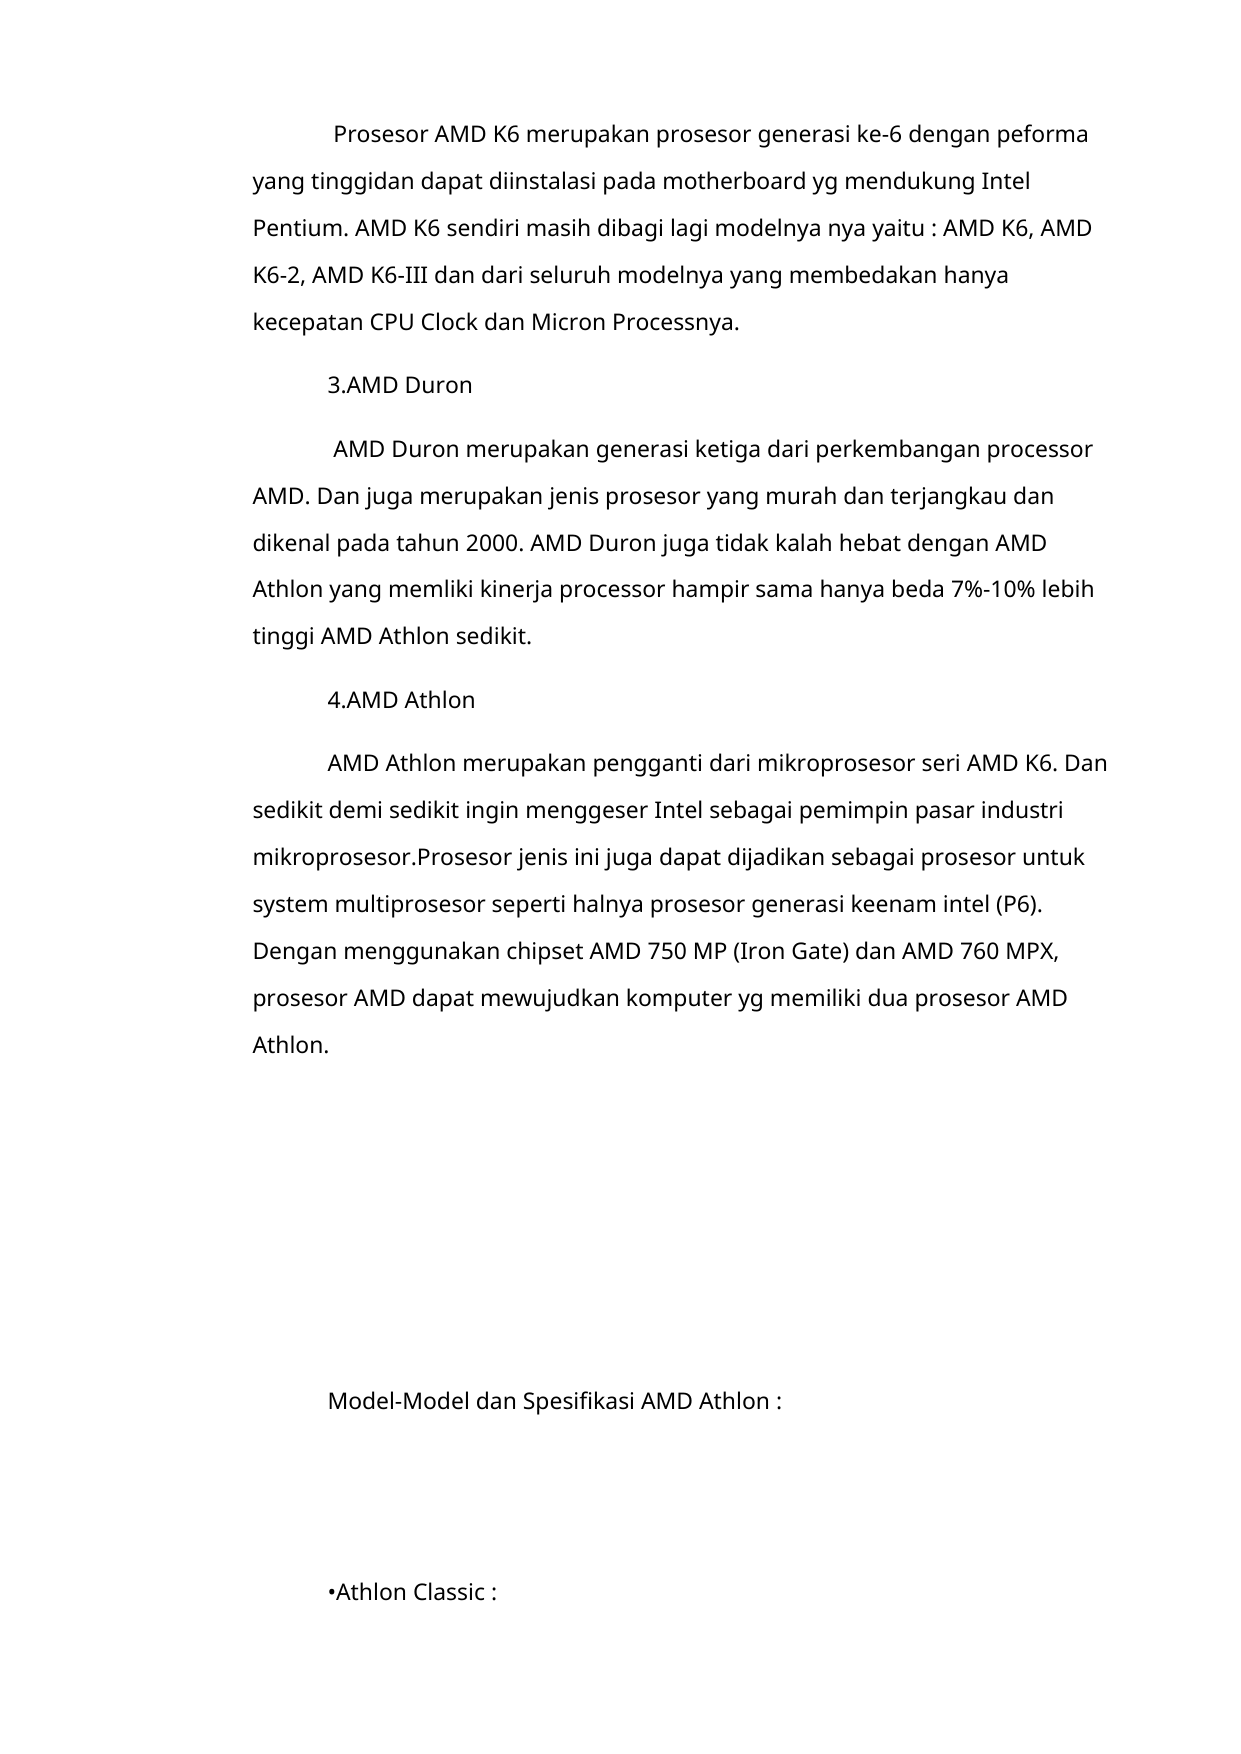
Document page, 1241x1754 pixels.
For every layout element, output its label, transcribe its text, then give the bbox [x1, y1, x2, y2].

text AMD Duron merupakan generasi ketiga dari perkembangan processor AMD. Dan juga merupakan jenis prosesor yang murah dan terjangkau dan dikenal pada tahun 2000. AMD Duron juga tidak kalah hebat dengan AMD Athlon yang memliki kinerja processor hampir sama hanya beda 7%-10% lebih tinggi AMD Athlon sedikit. [252, 433, 1122, 651]
text •Athlon Classic : [252, 1576, 1122, 1607]
text 3.AMD Duron [252, 369, 1122, 400]
text 4.AMD Athlon [252, 684, 1122, 715]
text Prosesor AMD K6 merupakan prosesor generasi ke-6 dengan peforma yang tinggidan dapat diinstalasi pada motherboard yg mendukung Intel Pentium. AMD K6 sendiri masih dibagi lagi modelnya nya yaitu : AMD K6, AMD K6-2, AMD K6-III dan dari seluruh modelnya yang membedakan hanya kecepatan CPU Clock dan Micron Processnya. [252, 118, 1122, 337]
text Model-Model dan Spesifikasi AMD Athlon : [252, 1385, 1122, 1417]
text AMD Athlon merupakan pengganti dari mikroprosesor seri AMD K6. Dan sedikit demi sedikit ingin menggeser Intel sebagai pemimpin pasar industri mikroprosesor.Prosesor jenis ini juga dapat dijadikan sebagai prosesor untuk system multiprosesor seperti halnya prosesor generasi keenam intel (P6). Dengan menggunakan chipset AMD 750 MP (Iron Gate) dan AMD 760 MPX, prosesor AMD dapat mewujudkan komputer yg memiliki dua prosesor AMD Athlon. [252, 747, 1122, 1060]
